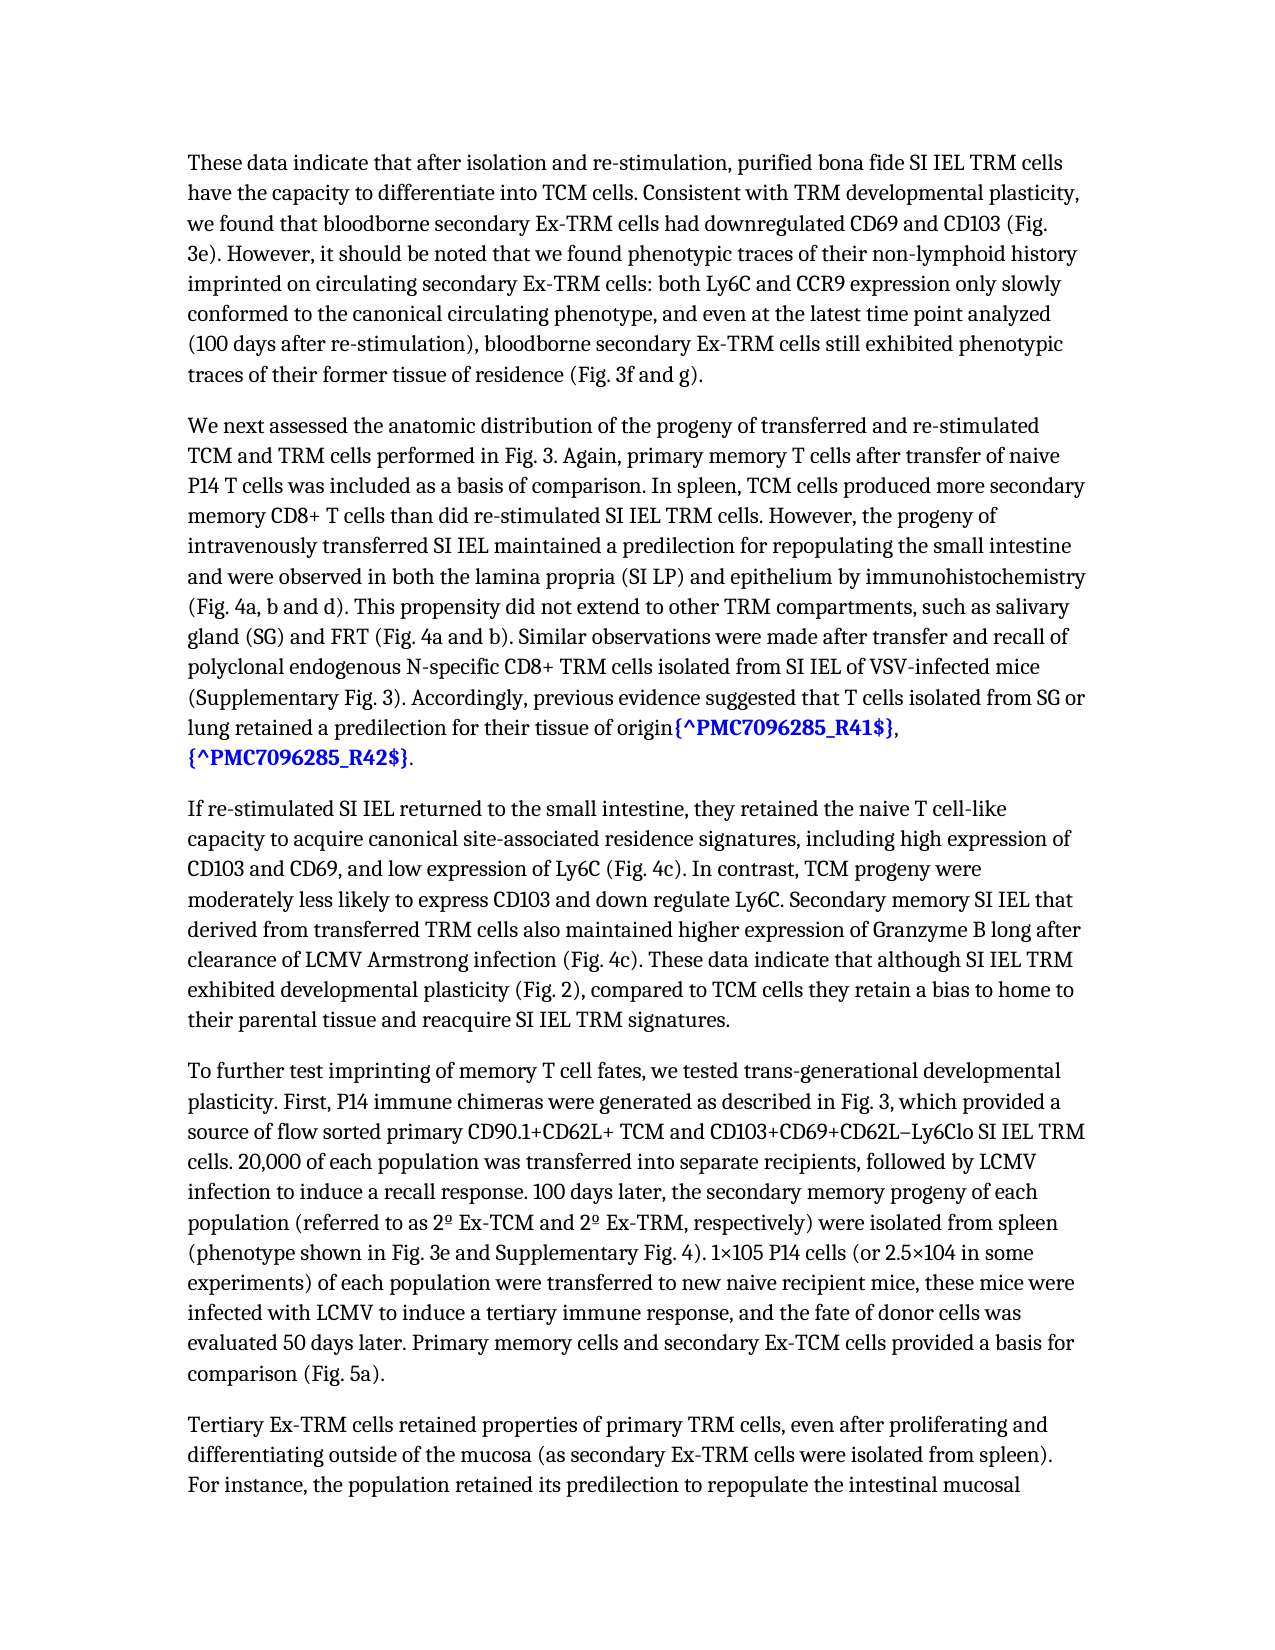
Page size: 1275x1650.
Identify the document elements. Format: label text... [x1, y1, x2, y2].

text These data indicate that after isolation and re-stimulation, purified bona fide SI IEL TRM cells have the capacity to differentiate into TCM cells. Consistent with TRM developmental plasticity, we found that bloodborne secondary Ex-TRM cells had downregulated CD69 and CD103 (Fig. 3e). However, it should be noted that we found phenotypic traces of their non-lymphoid history imprinted on circulating secondary Ex-TRM cells: both Ly6C and CCR9 expression only slowly conformed to the canonical circulating phenotype, and even at the latest time point analyzed (100 days after re-stimulation), bloodborne secondary Ex-TRM cells still exhibited phenotypic traces of their former tissue of residence (Fig. 3f and g). [187, 150, 1087, 388]
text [187, 1411, 1087, 1498]
text To further test imprinting of memory T cell fates, we tested trans-generational developmental plasticity. First, P14 immune chimeras were generated as described in Fig. 3, which provided a source of flow sorted primary CD90.1+CD62L+ TCM and CD103+CD69+CD62L–Ly6Clo SI IEL TRM cells. 20,000 of each population was transferred into separate recipients, followed by LCMV infection to induce a recall response. 100 days later, the secondary memory progeny of each population (referred to as 2º Ex-TCM and 2º Ex-TRM, respectively) were isolated from spleen (phenotype shown in Fig. 3e and Supplementary Fig. 4). 1×105 P14 cells (or 2.5×104 in some experiments) of each population were transferred to new naive recipient mice, these mice were infected with LCMV to induce a tertiary immune response, and the fate of donor cells was evaluated 50 days later. Primary memory cells and secondary Ex-TCM cells provided a basis for comparison (Fig. 5a). [187, 1058, 1087, 1387]
text We next assessed the anatomic distribution of the progeny of transferred and re-stimulated TCM and TRM cells performed in Fig. 3. Again, primary memory T cells after transfer of naive P14 T cells was included as a basis of comparison. In spleen, TCM cells produced more secondary memory CD8+ T cells than did re-stimulated SI IEL TRM cells. However, the progeny of intravenously transferred SI IEL maintained a predilection for repopulating the small intestine and were observed in both the lamina propria (SI LP) and epithelium by immunohistochemistry (Fig. 4a, b and d). This propensity did not extend to other TRM compartments, such as salivary gland (SG) and FRT (Fig. 4a and b). Similar observations were made after transfer and recall of polyclonal endogenous N-specific CD8+ TRM cells isolated from SI IEL of VSV-infected mice (Supplementary Fig. 3). Accordingly, previous evidence suggested that T cells isolated from SG or lung retained a predilection for their tissue of origin{^PMC7096285_R41$},{^PMC7096285_R42$}. [187, 412, 1087, 771]
text If re-stimulated SI IEL returned to the small intestine, they retained the naive T cell-like capacity to acquire canonical site-associated residence signatures, including high expression of CD103 and CD69, and low expression of Ly6C (Fig. 4c). In contrast, TCM progeny were moderately less likely to express CD103 and down regulate Ly6C. Secondary memory SI IEL that derived from transferred TRM cells also maintained higher expression of Granzyme B long after clearance of LCMV Armstrong infection (Fig. 4c). These data indicate that although SI IEL TRM exhibited developmental plasticity (Fig. 2), compared to TCM cells they retain a bias to home to their parental tissue and reacquire SI IEL TRM signatures. [187, 796, 1087, 1034]
